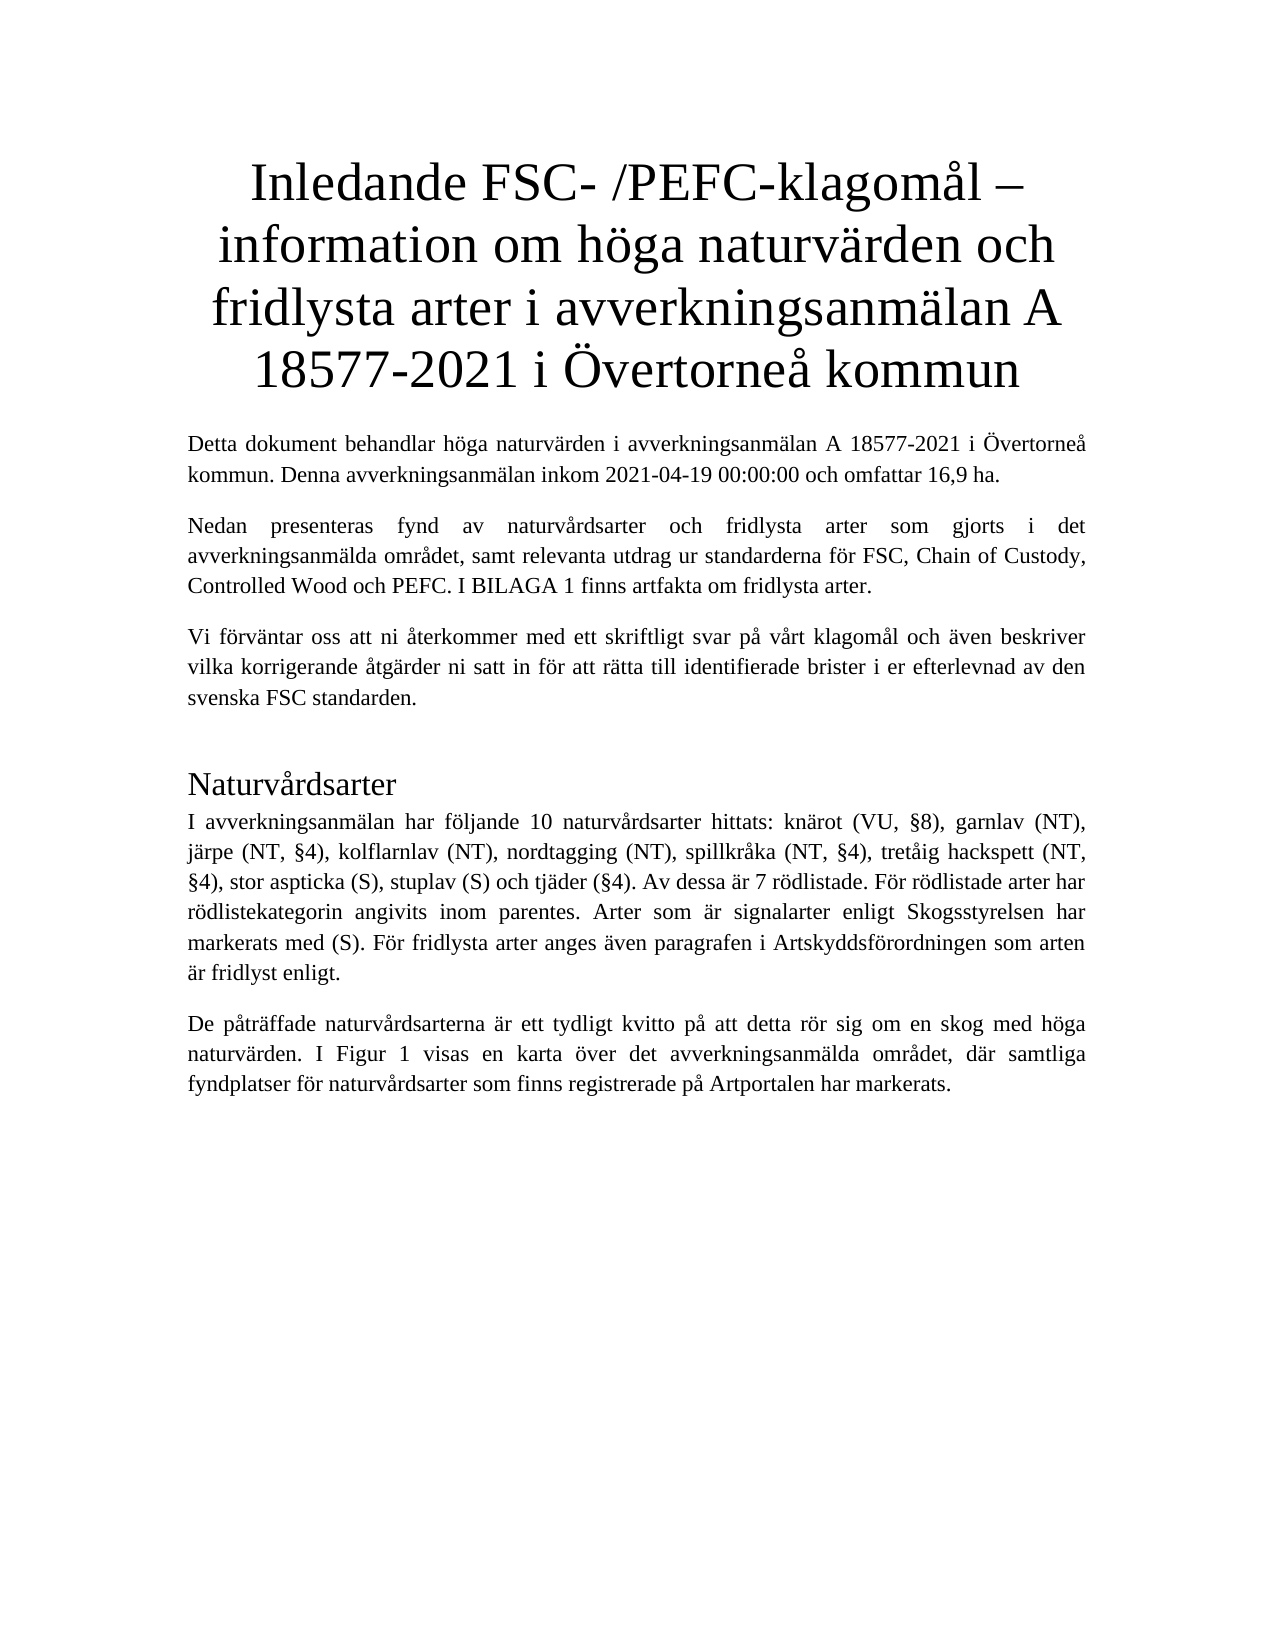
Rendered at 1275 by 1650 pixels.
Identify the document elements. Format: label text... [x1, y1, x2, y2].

text De påträffade naturvårdsarterna är ett tydligt kvitto på att detta rör sig om en skog med höga naturvärden. I Figur 1 visas en karta över det avverkningsanmälda området, där samtliga fyndplatser för naturvårdsarter som finns registrerade på Artportalen har markerats. [187, 1010, 1087, 1097]
text Detta dokument behandlar höga naturvärden i avverkningsanmälan A 18577-2021 i Övertorneå kommun. Denna avverkningsanmälan inkom 2021-04-19 00:00:00 och omfattar 16,9 ha. [187, 430, 1087, 487]
title Inledande FSC- /PEFC-klagomål – information om höga naturvärden och fridlysta arter i avverkningsanmälan A 18577-2021 i Övertorneå kommun [187, 150, 1087, 399]
text I avverkningsanmälan har följande 10 naturvårdsarter hittats: knärot (VU, §8), garnlav (NT), järpe (NT, §4), kolflarnlav (NT), nordtagging (NT), spillkråka (NT, §4), tretåig hackspett (NT, §4), stor aspticka (S), stuplav (S) och tjäder (§4). Av dessa är 7 rödlistade. För rödlistade arter har rödlistekategorin angivits inom parentes. Arter som är signalarter enligt Skogsstyrelsen har markerats med (S). För fridlysta arter anges även paragrafen i Artskyddsförordningen som arten är fridlyst enligt. [187, 808, 1087, 985]
text Vi förväntar oss att ni återkommer med ett skriftligt svar på vårt klagomål och även beskriver vilka korrigerande åtgärder ni satt in för att rätta till identifierade brister i er efterlevnad av den svenska FSC standarden. [187, 623, 1087, 710]
subtitle Naturvårdsarter [187, 764, 1087, 802]
text Nedan presenteras fynd av naturvårdsarter och fridlysta arter som gjorts i det avverkningsanmälda området, samt relevanta utdrag ur standarderna för FSC, Chain of Custody, Controlled Wood och PEFC. I BILAGA 1 finns artfakta om fridlysta arter. [187, 512, 1087, 598]
